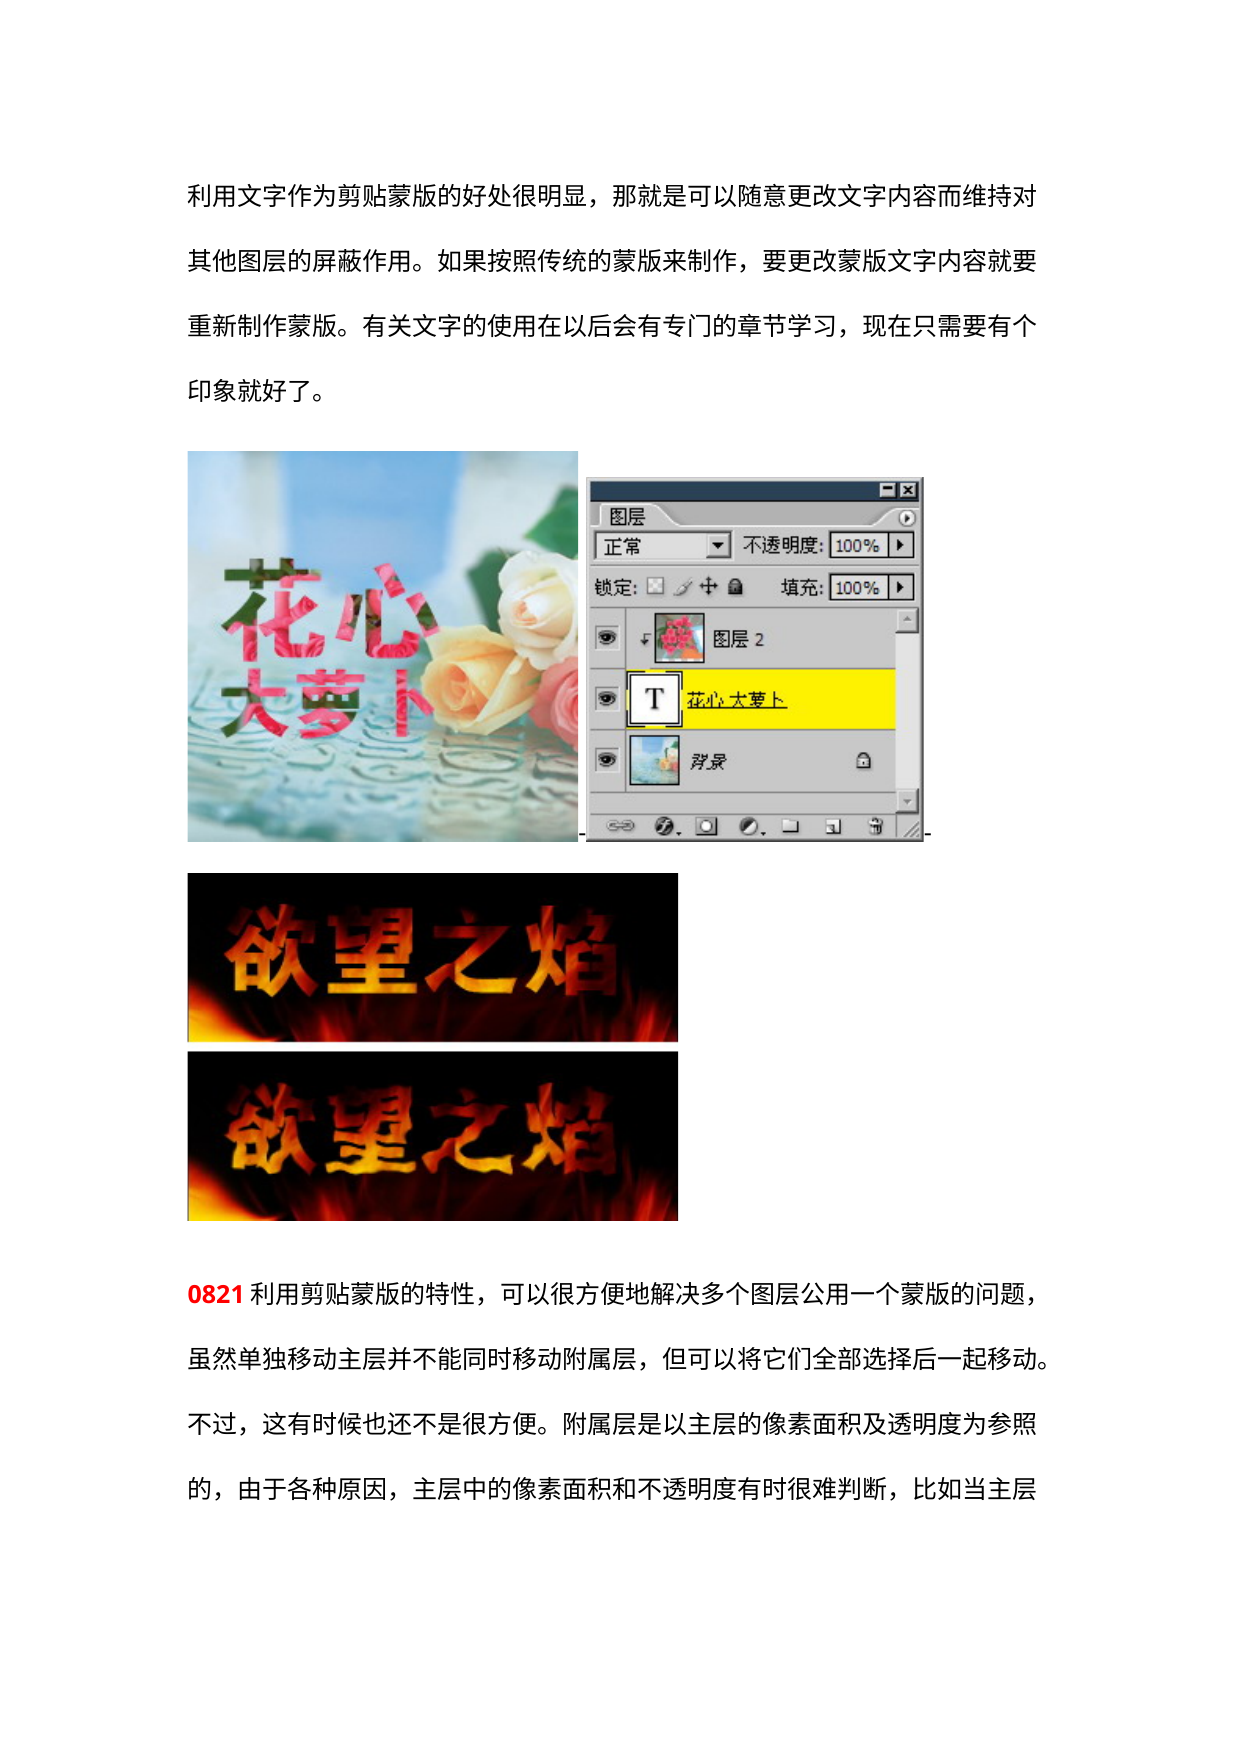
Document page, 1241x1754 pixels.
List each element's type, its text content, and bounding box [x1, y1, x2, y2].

text 利用文字作为剪贴蒙版的好处很明显，那就是可以随意更改文字内容而维持对其他图层的屏蔽作用。如果按照传统的蒙版来制作，要更改蒙版文字内容就要重新制作蒙版。有关文字的使用在以后会有专门的章节学习，现在只需要有个印象就好了。 [187, 162, 1053, 422]
picture [187, 451, 579, 842]
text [187, 1260, 1053, 1520]
picture [187, 873, 679, 1221]
picture [586, 477, 924, 842]
